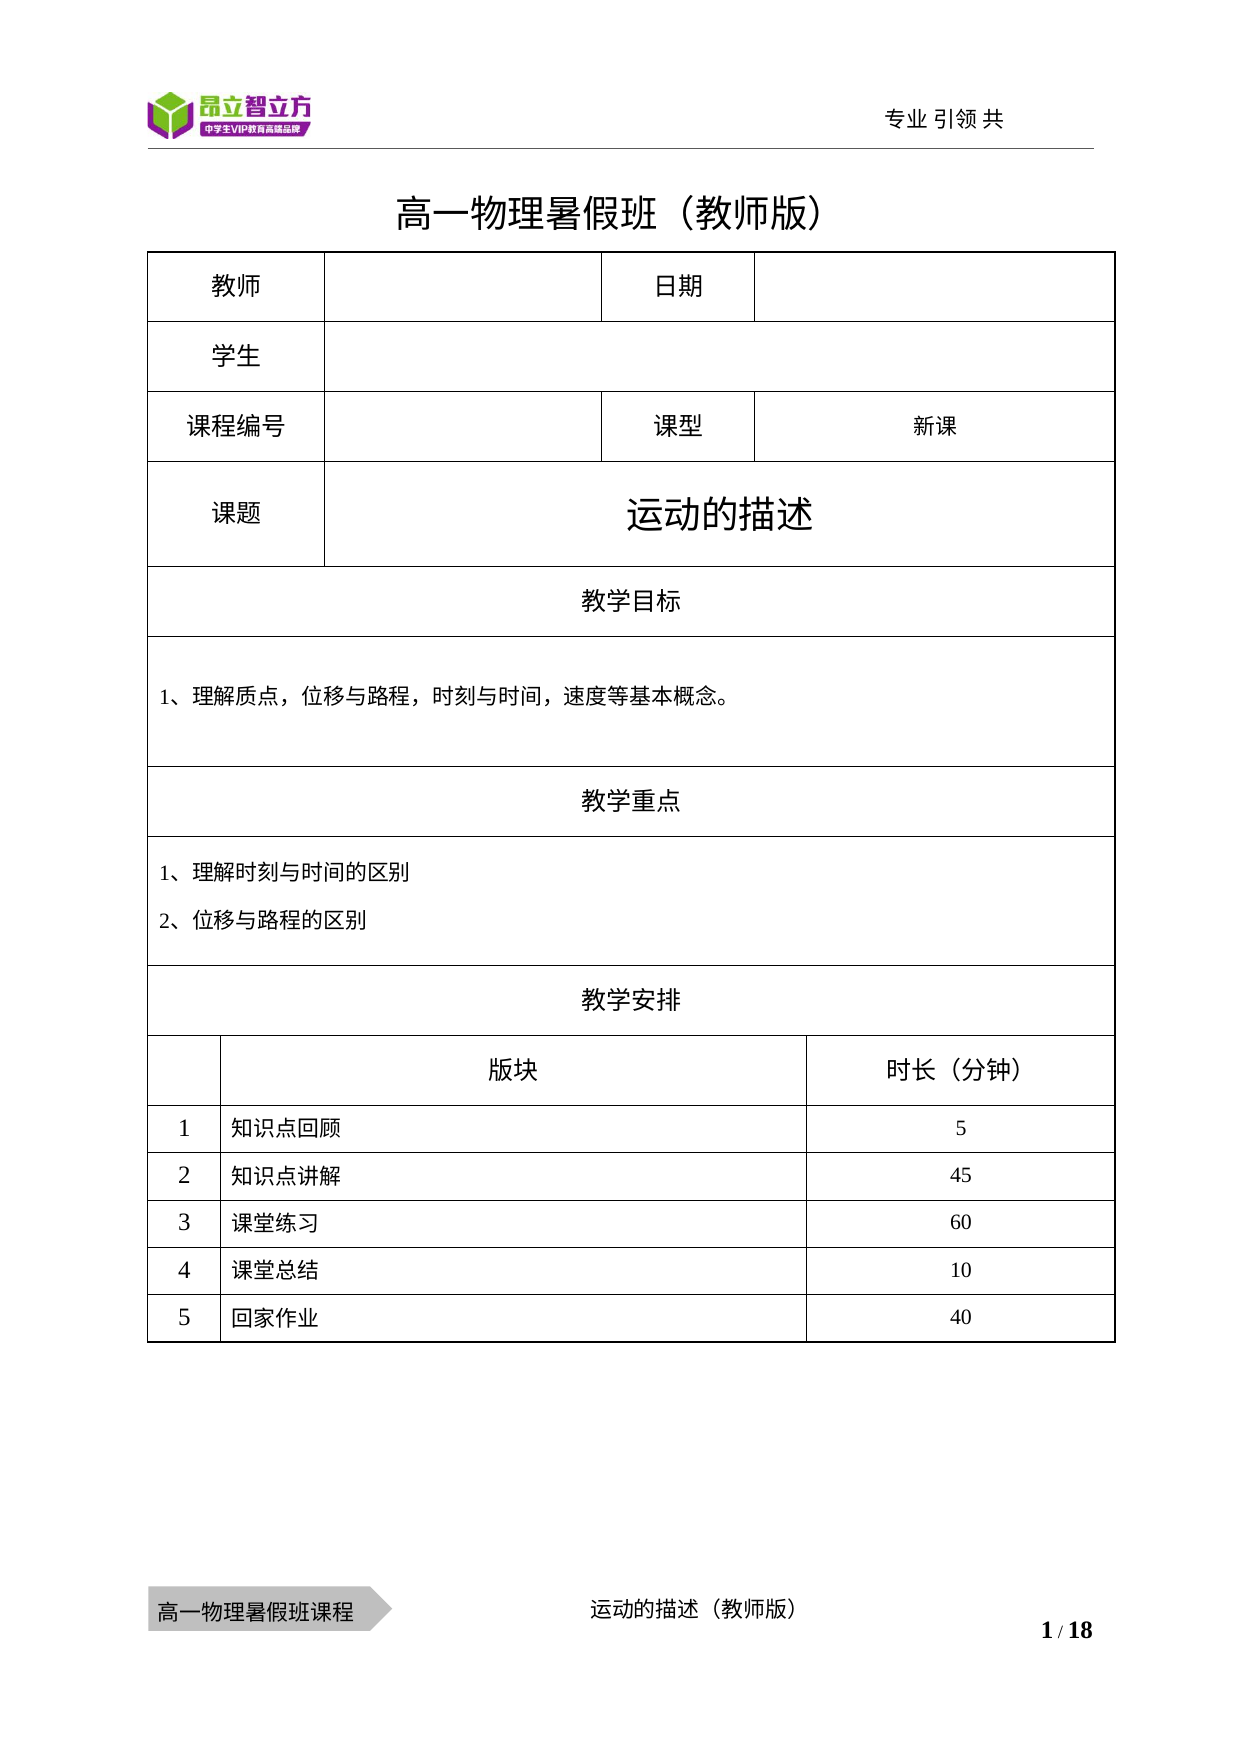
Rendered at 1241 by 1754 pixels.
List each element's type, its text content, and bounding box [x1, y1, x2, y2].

table_cell 1、理解时刻与时间的区别 2、位移与路程的区别 [148, 837, 1114, 965]
table_cell 回家作业 [221, 1295, 806, 1341]
table_cell 运动的描述 [325, 462, 1114, 566]
table_cell [148, 1036, 220, 1105]
table_cell 1、理解质点，位移与路程，时刻与时间，速度等基本概念。 [148, 637, 1114, 766]
table_cell 3 [148, 1201, 220, 1247]
table_cell 10 [807, 1248, 1114, 1294]
table_cell 课型 [602, 392, 754, 461]
table_cell 学生 [148, 322, 324, 391]
table_cell 教学安排 [148, 966, 1114, 1035]
table_cell 2 [148, 1153, 220, 1199]
table_cell 版块 [221, 1036, 806, 1105]
text 高一物理暑假班（教师版） [148, 178, 1092, 243]
table_cell 4 [148, 1248, 220, 1294]
table_header 日期 [602, 253, 754, 321]
table_cell 1 [148, 1106, 220, 1152]
table_header [755, 253, 1114, 321]
table_cell 新课 [755, 392, 1114, 461]
table_header [325, 253, 601, 321]
table_cell 45 [807, 1153, 1114, 1199]
table_cell 教学重点 [148, 767, 1114, 836]
table_header 教师 [148, 253, 324, 321]
table_cell 5 [807, 1106, 1114, 1152]
table_cell 时长（分钟） [807, 1036, 1114, 1105]
table_cell 课程编号 [148, 392, 324, 461]
table_cell 课堂总结 [221, 1248, 806, 1294]
table_cell 5 [148, 1295, 220, 1341]
table_cell 课题 [148, 462, 324, 566]
table_cell 60 [807, 1201, 1114, 1247]
table_cell 40 [807, 1295, 1114, 1341]
picture [147, 92, 311, 139]
table_cell 知识点回顾 [221, 1106, 806, 1152]
table_cell 课堂练习 [221, 1201, 806, 1247]
table_cell [325, 392, 601, 461]
table_cell 知识点讲解 [221, 1153, 806, 1199]
table_cell [325, 322, 1114, 391]
table_cell 教学目标 [148, 567, 1114, 636]
